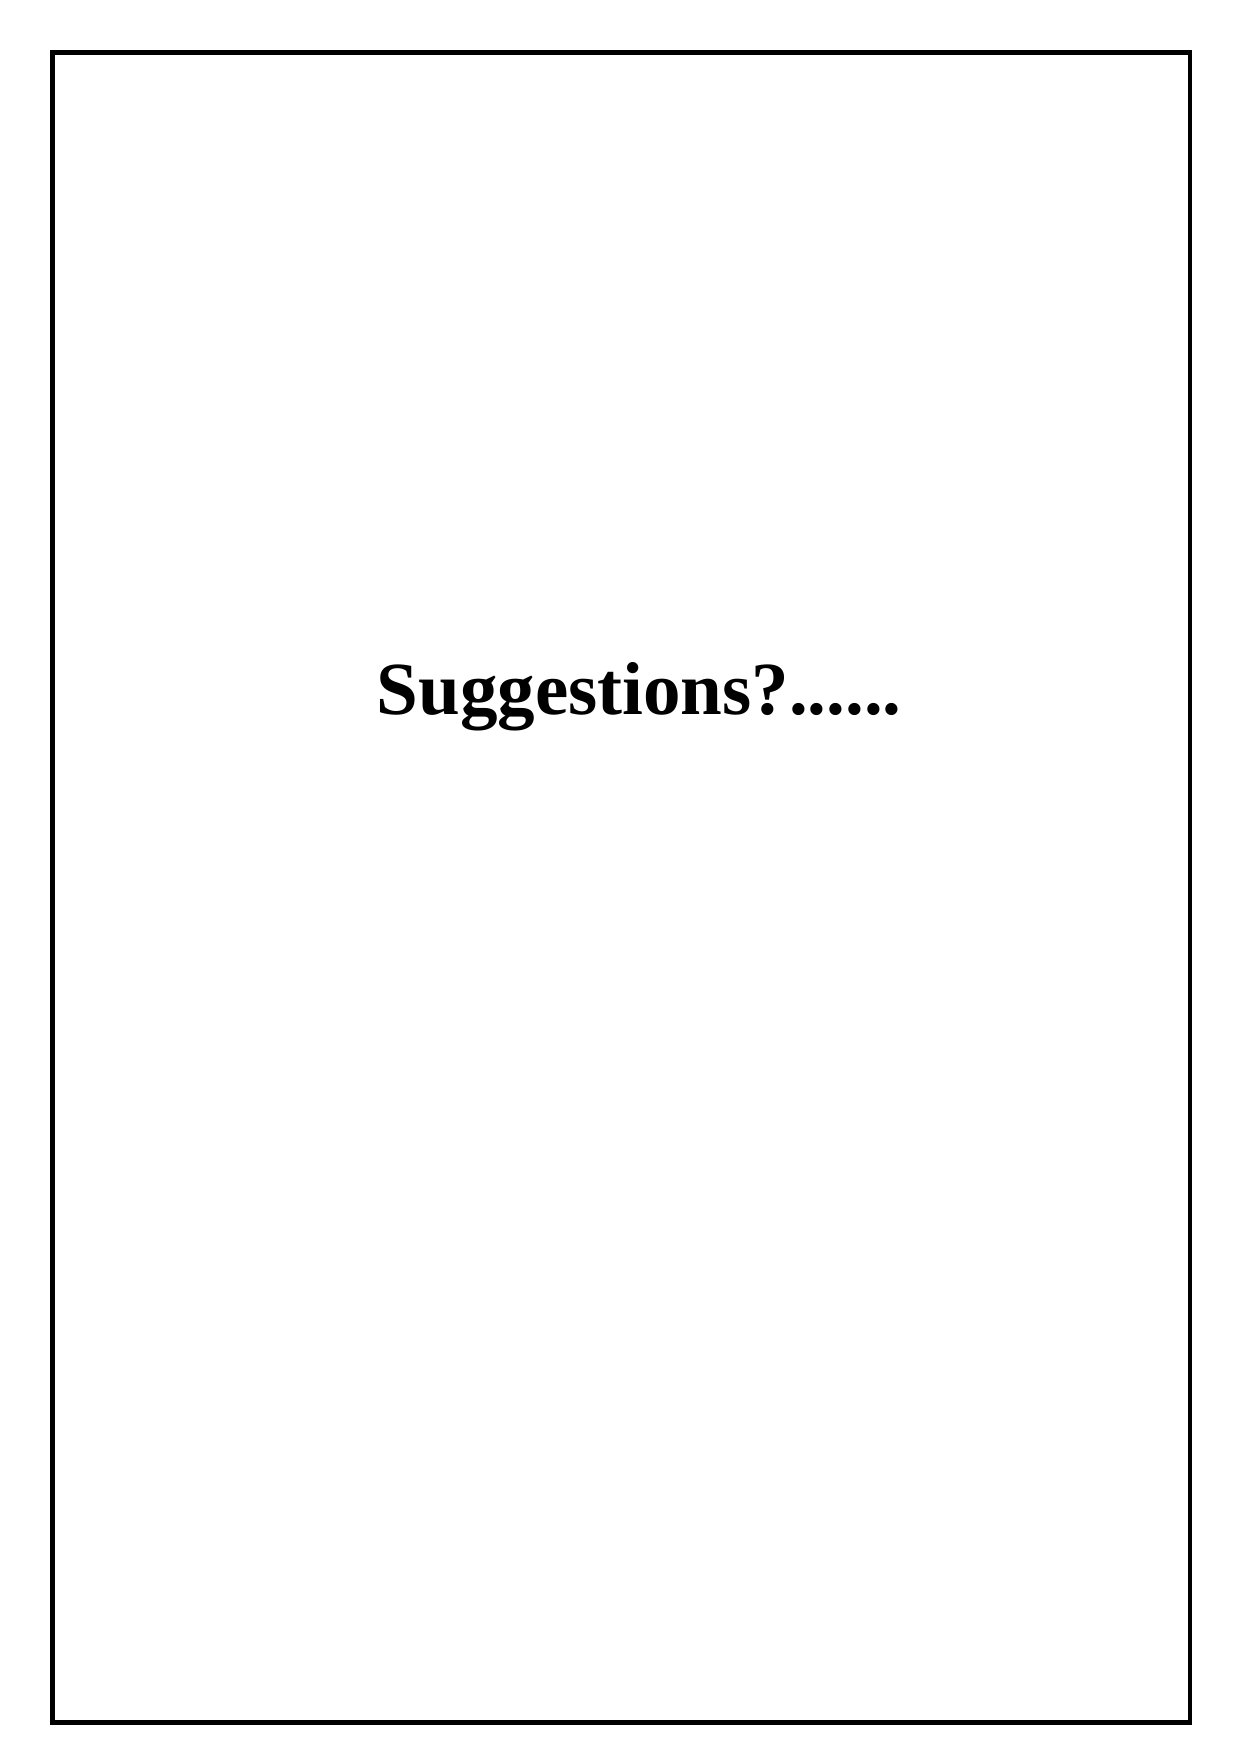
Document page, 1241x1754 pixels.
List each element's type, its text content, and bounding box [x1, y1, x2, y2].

subtitle Suggestions?...... [150, 644, 1128, 730]
